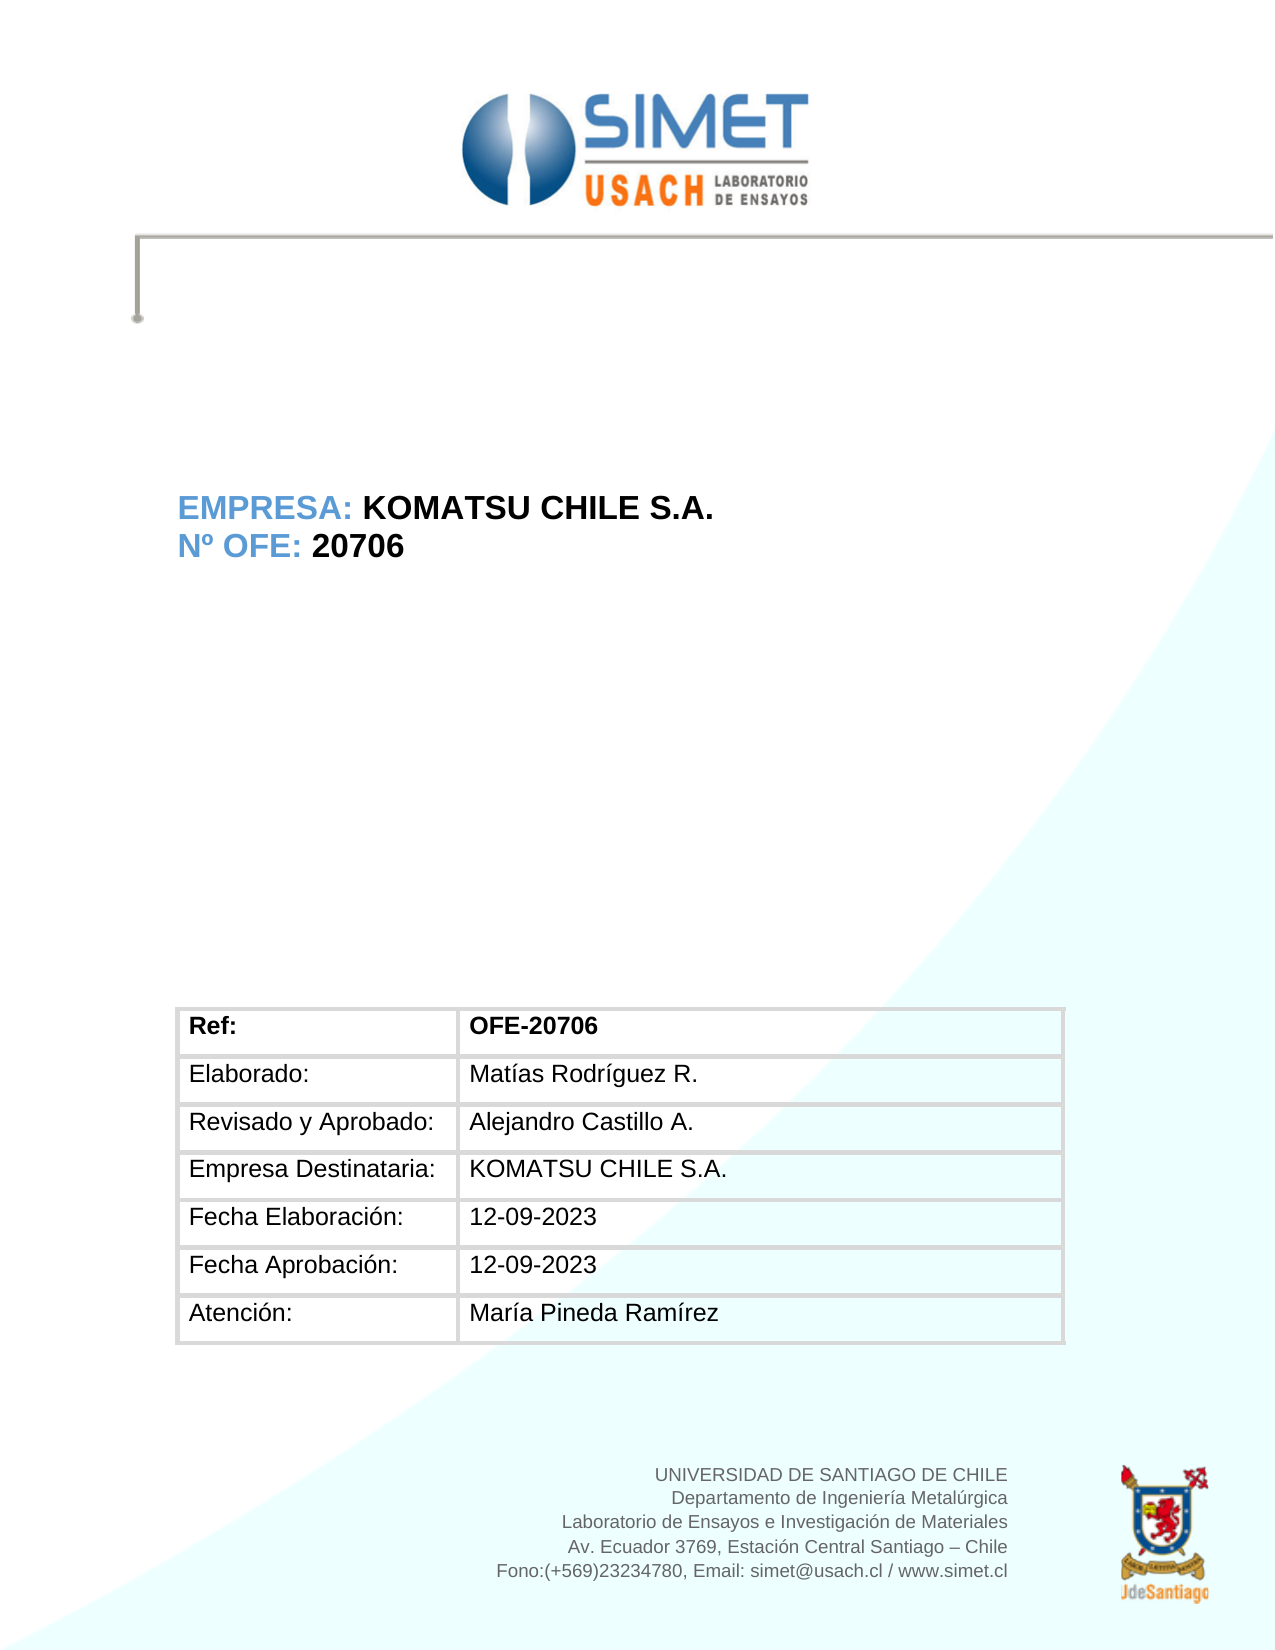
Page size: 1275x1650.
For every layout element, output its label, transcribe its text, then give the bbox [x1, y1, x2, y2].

table_cell Fecha Elaboración: [180, 1202, 456, 1245]
table_header Ref: [180, 1011, 456, 1054]
picture [1118, 1464, 1207, 1603]
table_cell 12-09-2023 [460, 1250, 1061, 1293]
table_cell Revisado y Aprobado: [180, 1107, 456, 1150]
table_cell Fecha Aprobación: [180, 1250, 456, 1293]
picture [447, 73, 828, 225]
table_cell Empresa Destinataria: [180, 1155, 456, 1197]
picture [127, 226, 1273, 329]
table_header OFE-20706 [460, 1011, 1061, 1054]
table_cell Matías Rodríguez R. [460, 1059, 1061, 1102]
table_cell KOMATSU CHILE S.A. [460, 1155, 1061, 1197]
text EMPRESA: KOMATSU CHILE S.A. [177, 488, 1063, 526]
text Nº OFE: 20706 [177, 526, 1063, 565]
table_cell Atención: [180, 1298, 456, 1341]
table_cell Alejandro Castillo A. [460, 1107, 1061, 1150]
table_cell 12-09-2023 [460, 1202, 1061, 1245]
table_cell Elaborado: [180, 1059, 456, 1102]
table_cell María Pineda Ramírez [460, 1298, 1061, 1341]
